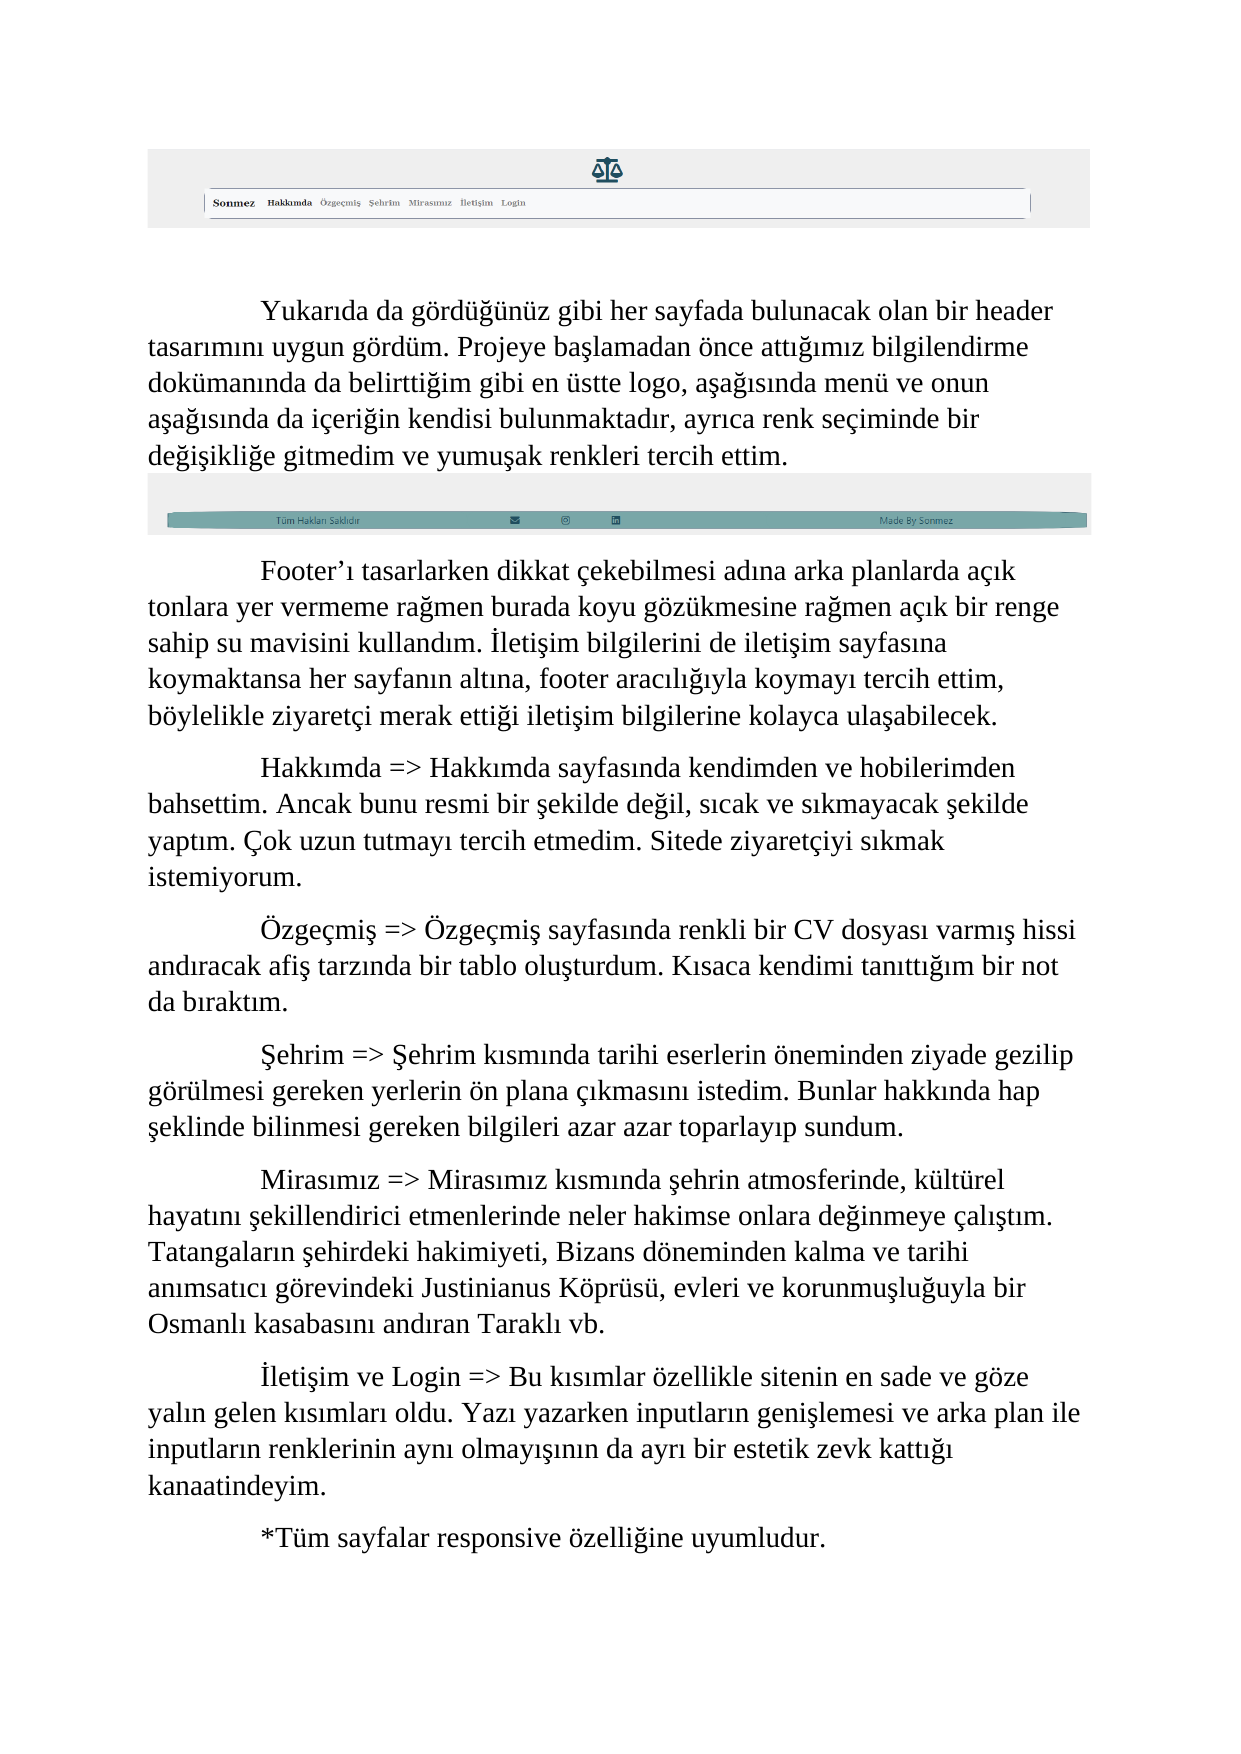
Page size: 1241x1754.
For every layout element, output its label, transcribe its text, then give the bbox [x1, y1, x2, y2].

text Mirasımız => Mirasımız kısmında şehrin atmosferinde, kültürel hayatını şekillendirici etmenlerinde neler hakimse onlara değinmeye çalıştım. Tatangaların şehirdeki hakimiyeti, Bizans döneminden kalma ve tarihi anımsatıcı görevindeki Justinianus Köprüsü, evleri ve korunmuşluğuyla bir Osmanlı kasabasını andıran Taraklı vb. [148, 1162, 1093, 1340]
text Footer’ı tasarlarken dikkat çekebilmesi adına arka planlarda açık tonlara yer vermeme rağmen burada koyu gözükmesine rağmen açık bir renge sahip su mavisini kullandım. İletişim bilgilerini de iletişim sayfasına koymaktansa her sayfanın altına, footer aracılığıyla koymayı tercih ettim, böylelikle ziyaretçi merak ettiği iletişim bilgilerine kolayca ulaşabilecek. [148, 553, 1093, 731]
text *Tüm sayfalar responsive özelliğine uyumludur. [148, 1521, 1093, 1554]
text Özgeçmiş => Özgeçmiş sayfasında renkli bir CV dosyası varmış hissi andıracak afiş tarzında bir tablo oluşturdum. Kısaca kendimi tanıttığım bir not da bıraktım. [148, 912, 1093, 1018]
text Hakkımda => Hakkımda sayfasında kendimden ve hobilerimden bahsettim. Ancak bunu resmi bir şekilde değil, sıcak ve sıkmayacak şekilde yaptım. Çok uzun tutmayı tercih etmedim. Sitede ziyaretçiyi sıkmak istemiyorum. [148, 751, 1093, 892]
text İletişim ve Login => Bu kısımlar özellikle sitenin en sade ve göze yalın gelen kısımları oldu. Yazı yazarken inputların genişlemesi ve arka plan ile inputların renklerinin aynı olmayışının da ayrı bir estetik zevk kattığı kanaatindeyim. [148, 1359, 1093, 1501]
text Şehrim => Şehrim kısmında tarihi eserlerin öneminden ziyade gezilip görülmesi gereken yerlerin ön plana çıkmasını istedim. Bunlar hakkında hap şeklinde bilinmesi gereken bilgileri azar azar toparlayıp sundum. [148, 1037, 1093, 1143]
picture [147, 473, 1092, 535]
picture [147, 147, 1090, 228]
